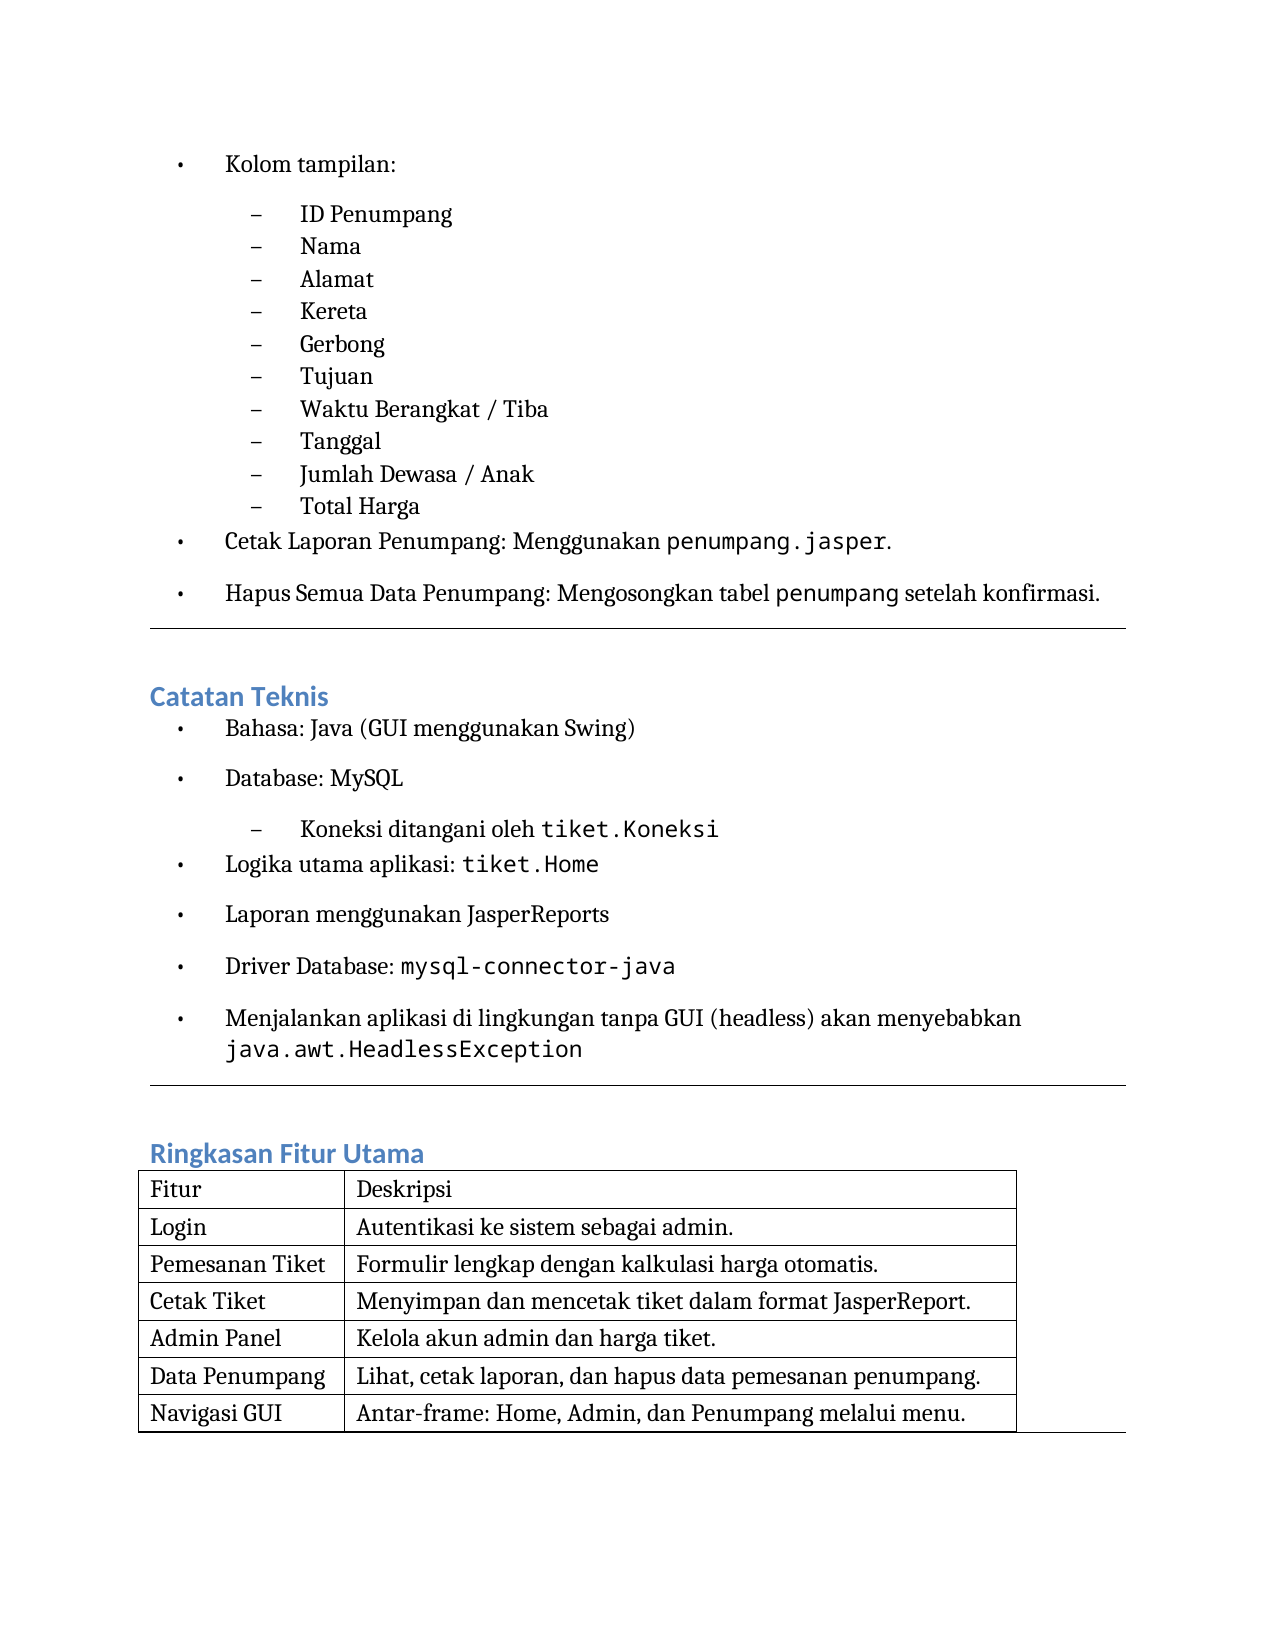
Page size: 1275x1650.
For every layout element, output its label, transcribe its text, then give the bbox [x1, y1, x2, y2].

table_cell Kelola akun admin dan harga tiket. [345, 1321, 1016, 1357]
table_cell Autentikasi ke sistem sebagai admin. [345, 1209, 1016, 1245]
table_header Fitur [139, 1171, 344, 1208]
list Cetak Laporan Penumpang: Menggunakan penumpang.jasper. [175, 524, 1125, 556]
table_cell Navigasi GUI [139, 1395, 344, 1431]
table_cell Login [139, 1209, 344, 1245]
list Bahasa: Java (GUI menggunakan Swing) [175, 714, 1125, 743]
list Kolom tampilan: [175, 150, 1125, 179]
table_cell Antar-frame: Home, Admin, dan Penumpang melalui menu. [345, 1395, 1016, 1431]
list Driver Database: mysql-connector-java [175, 950, 1125, 981]
list Jumlah Dewasa / Anak [250, 459, 1125, 488]
list Koneksi ditangani oleh tiket.Koneksi [250, 813, 1125, 844]
list Gerbong [250, 329, 1125, 358]
table_cell Cetak Tiket [139, 1283, 344, 1319]
subtitle Ringkasan Fitur Utama [150, 1135, 1125, 1170]
table_header Deskripsi [345, 1171, 1016, 1208]
list Database: MySQL [175, 763, 1125, 792]
list Menjalankan aplikasi di lingkungan tanpa GUI (headless) akan menyebabkan java.awt.HeadlessException [175, 1002, 1125, 1064]
list Total Harga [250, 492, 1125, 521]
list Alamat [250, 264, 1125, 293]
table_cell Admin Panel [139, 1321, 344, 1357]
list ID Penumpang [250, 199, 1125, 228]
list Waktu Berangkat / Tiba [250, 394, 1125, 423]
list Nama [250, 232, 1125, 261]
list Laporan menggunakan JasperReports [175, 900, 1125, 929]
list Tujuan [250, 362, 1125, 391]
list Kereta [250, 297, 1125, 326]
subtitle Catatan Teknis [150, 678, 1125, 714]
list Logika utama aplikasi: tiket.Home [175, 848, 1125, 879]
table_cell Menyimpan dan mencetak tiket dalam format JasperReport. [345, 1283, 1016, 1319]
list Tanggal [250, 427, 1125, 456]
table_cell Formulir lengkap dengan kalkulasi harga otomatis. [345, 1246, 1016, 1282]
table_cell Pemesanan Tiket [139, 1246, 344, 1282]
table_cell Lihat, cetak laporan, dan hapus data pemesanan penumpang. [345, 1358, 1016, 1394]
list Hapus Semua Data Penumpang: Mengosongkan tabel penumpang setelah konfirmasi. [175, 577, 1125, 608]
table_cell Data Penumpang [139, 1358, 344, 1394]
